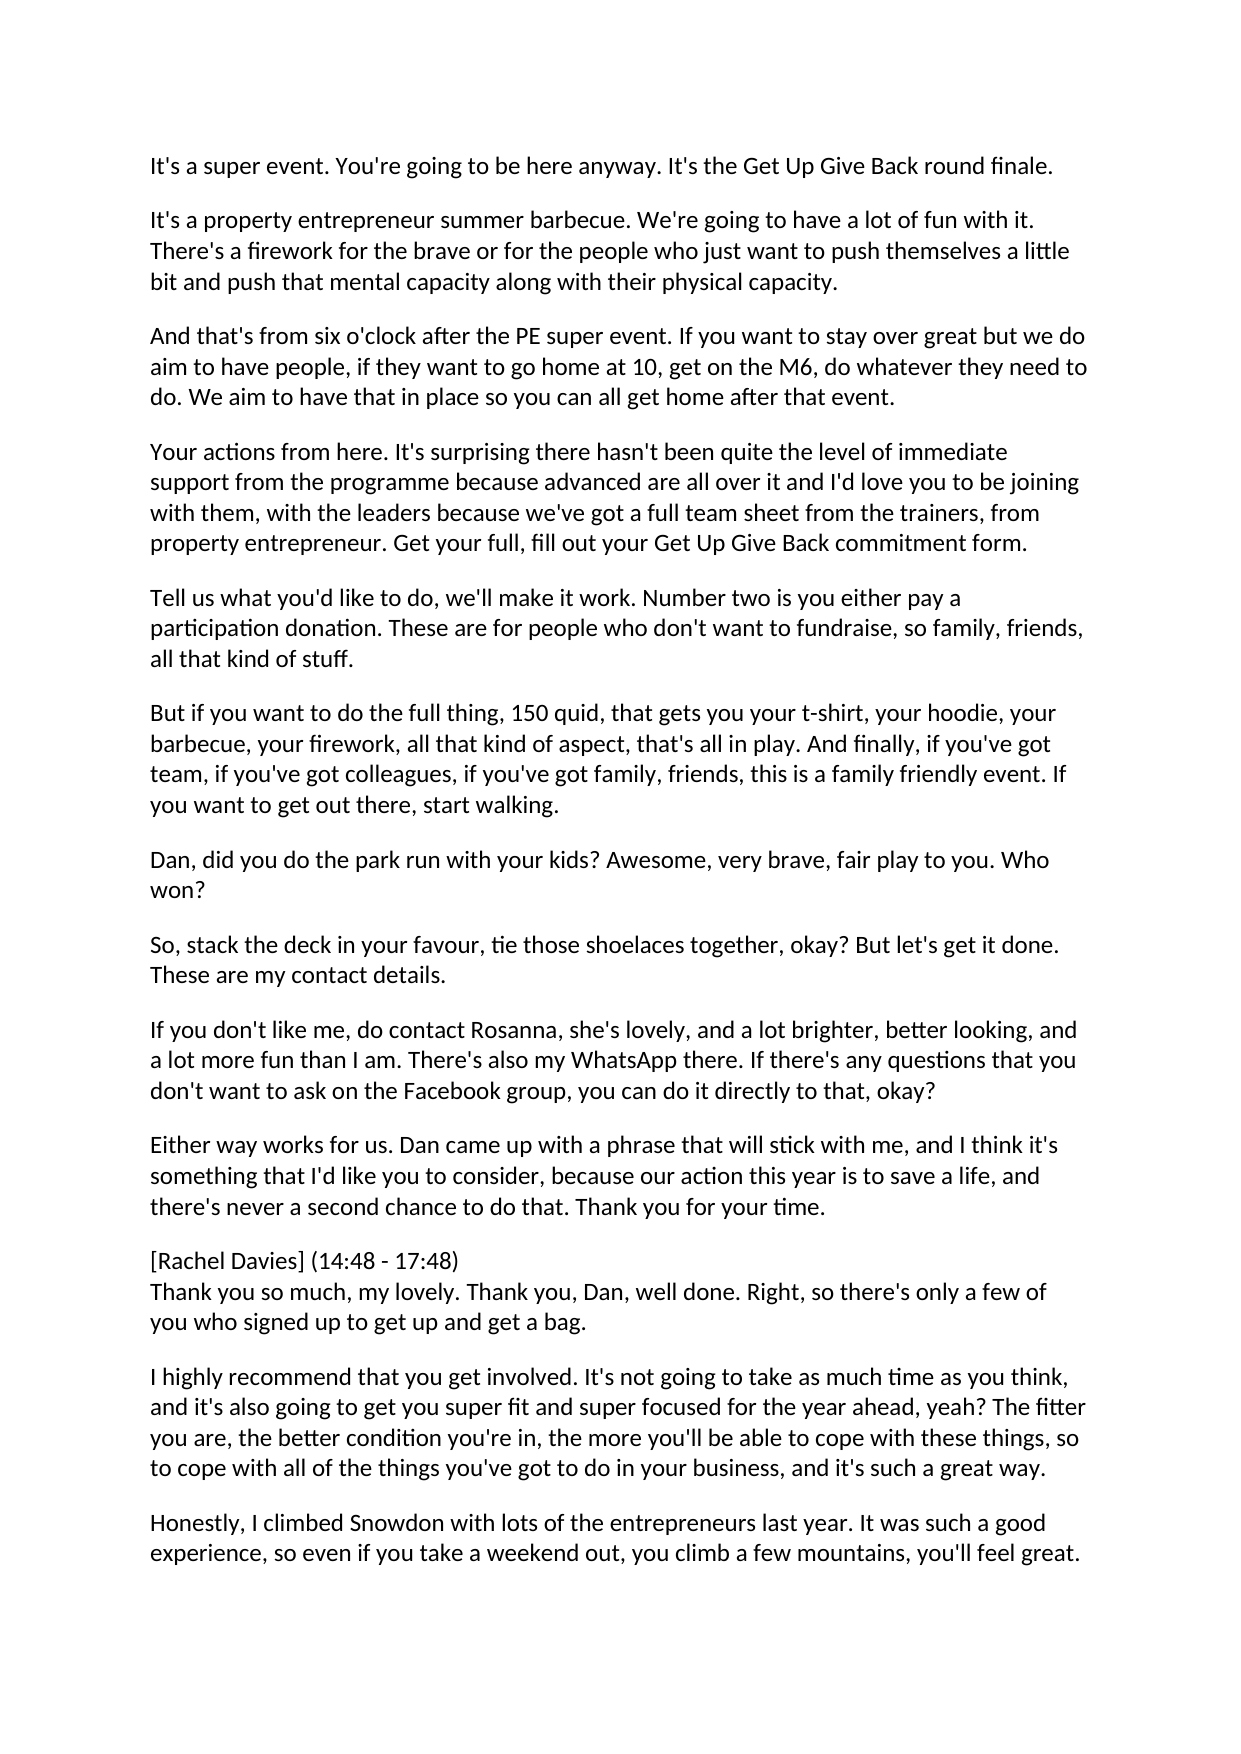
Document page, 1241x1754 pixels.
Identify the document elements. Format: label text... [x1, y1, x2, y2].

text Tell us what you'd like to do, we'll make it work. Number two is you either pay a participation donation. These are for people who don't want to fundraise, so family, friends, all that kind of stuff. [150, 582, 1090, 673]
text If you don't like me, do contact Rosanna, she's lovely, and a lot brighter, better looking, and a lot more fun than I am. There's also my WhatsApp there. If there's any questions that you don't want to ask on the Facebook group, you can do it directly to that, okay? [150, 1014, 1090, 1106]
text It's a property entrepreneur summer barbecue. We're going to have a lot of fun with it. There's a firework for the brave or for the people who just want to push themselves a little bit and push that mental capacity along with their physical capacity. [150, 204, 1090, 296]
text It's a super event. You're going to be here anyway. It's the Get Up Give Back round finale. [150, 150, 1090, 181]
text And that's from six o'clock after the PE super event. If you want to stay over great but we do aim to have people, if they want to go home at 10, get on the M6, do whatever they need to do. We aim to have that in place so you can all get home after that event. [150, 320, 1090, 412]
text Dan, did you do the park run with your kids? Awesome, very brave, fair play to you. Who won? [150, 844, 1090, 905]
text I highly recommend that you get involved. It's not going to take as much time as you think, and it's also going to get you super fit and super focused for the year ahead, yeah? The fitter you are, the better condition you're in, the more you'll be able to cope with these things, so to cope with all of the things you've got to do in your business, and it's such a great way. [150, 1361, 1090, 1483]
text So, stack the deck in your favour, tie those shoelaces together, okay? But let's get it done. These are my contact details. [150, 929, 1090, 990]
text Either way works for us. Dan came up with a phrase that will stick with me, and I think it's something that I'd like you to consider, because our action this year is to save a life, and there's never a second chance to do that. Thank you for your time. [150, 1129, 1090, 1221]
text Thank you so much, my lovely. Thank you, Dan, well done. Right, so there's only a few of you who signed up to get up and get a bag. [150, 1276, 1090, 1337]
text But if you want to do the full thing, 150 quid, that gets you your t-shirt, your hoodie, your barbecue, your firework, all that kind of aspect, that's all in play. And finally, if you've got team, if you've got colleagues, if you've got family, friends, this is a family friendly event. If you want to get out there, start walking. [150, 698, 1090, 820]
text [Rachel Davies] (14:48 - 17:48) [150, 1245, 1090, 1276]
text Your actions from here. It's surprising there hasn't been quite the level of immediate support from the programme because advanced are all over it and I'd love you to be joining with them, with the leaders because we've got a full team sheet from the trainers, from property entrepreneur. Get your full, fill out your Get Up Give Back commitment form. [150, 436, 1090, 558]
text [150, 1507, 1090, 1568]
